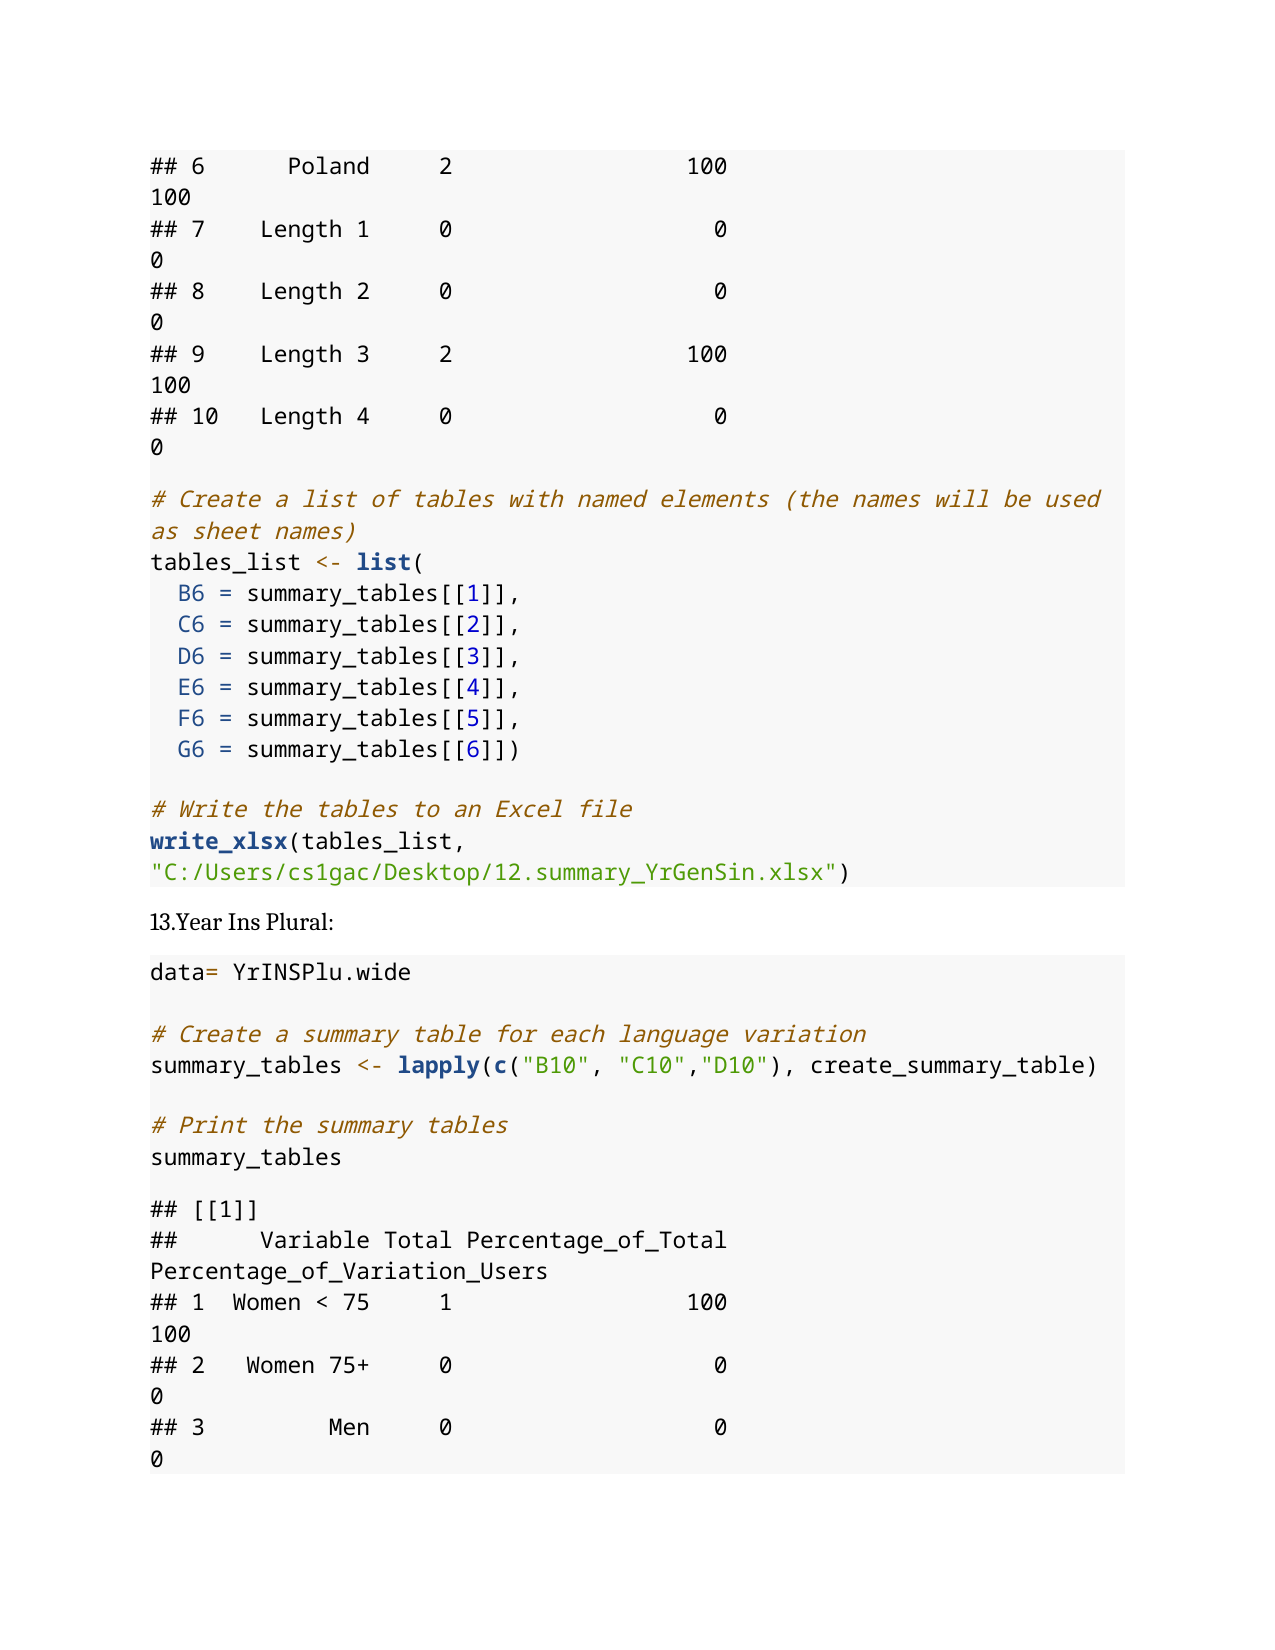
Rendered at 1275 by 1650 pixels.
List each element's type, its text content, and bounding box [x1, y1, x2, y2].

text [150, 1192, 1125, 1474]
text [150, 150, 1125, 462]
text 13.Year Ins Plural: [150, 908, 1125, 937]
text data= YrINSPlu.wide # Create a summary table for each language variation summary_tables <- lapply(c("B10", "C10","D10"), create_summary_table) # Print the summary tables summary_tables [150, 955, 1125, 1172]
text # Create a list of tables with named elements (the names will be used as sheet names) tables_list <- list( B6 = summary_tables[[1]], C6 = summary_tables[[2]], D6 = summary_tables[[3]], E6 = summary_tables[[4]], F6 = summary_tables[[5]], G6 = summary_tables[[6]]) # Write the tables to an Excel file write_xlsx(tables_list, "C:/Users/cs1gac/Desktop/12.summary_YrGenSin.xlsx") [150, 483, 1125, 887]
